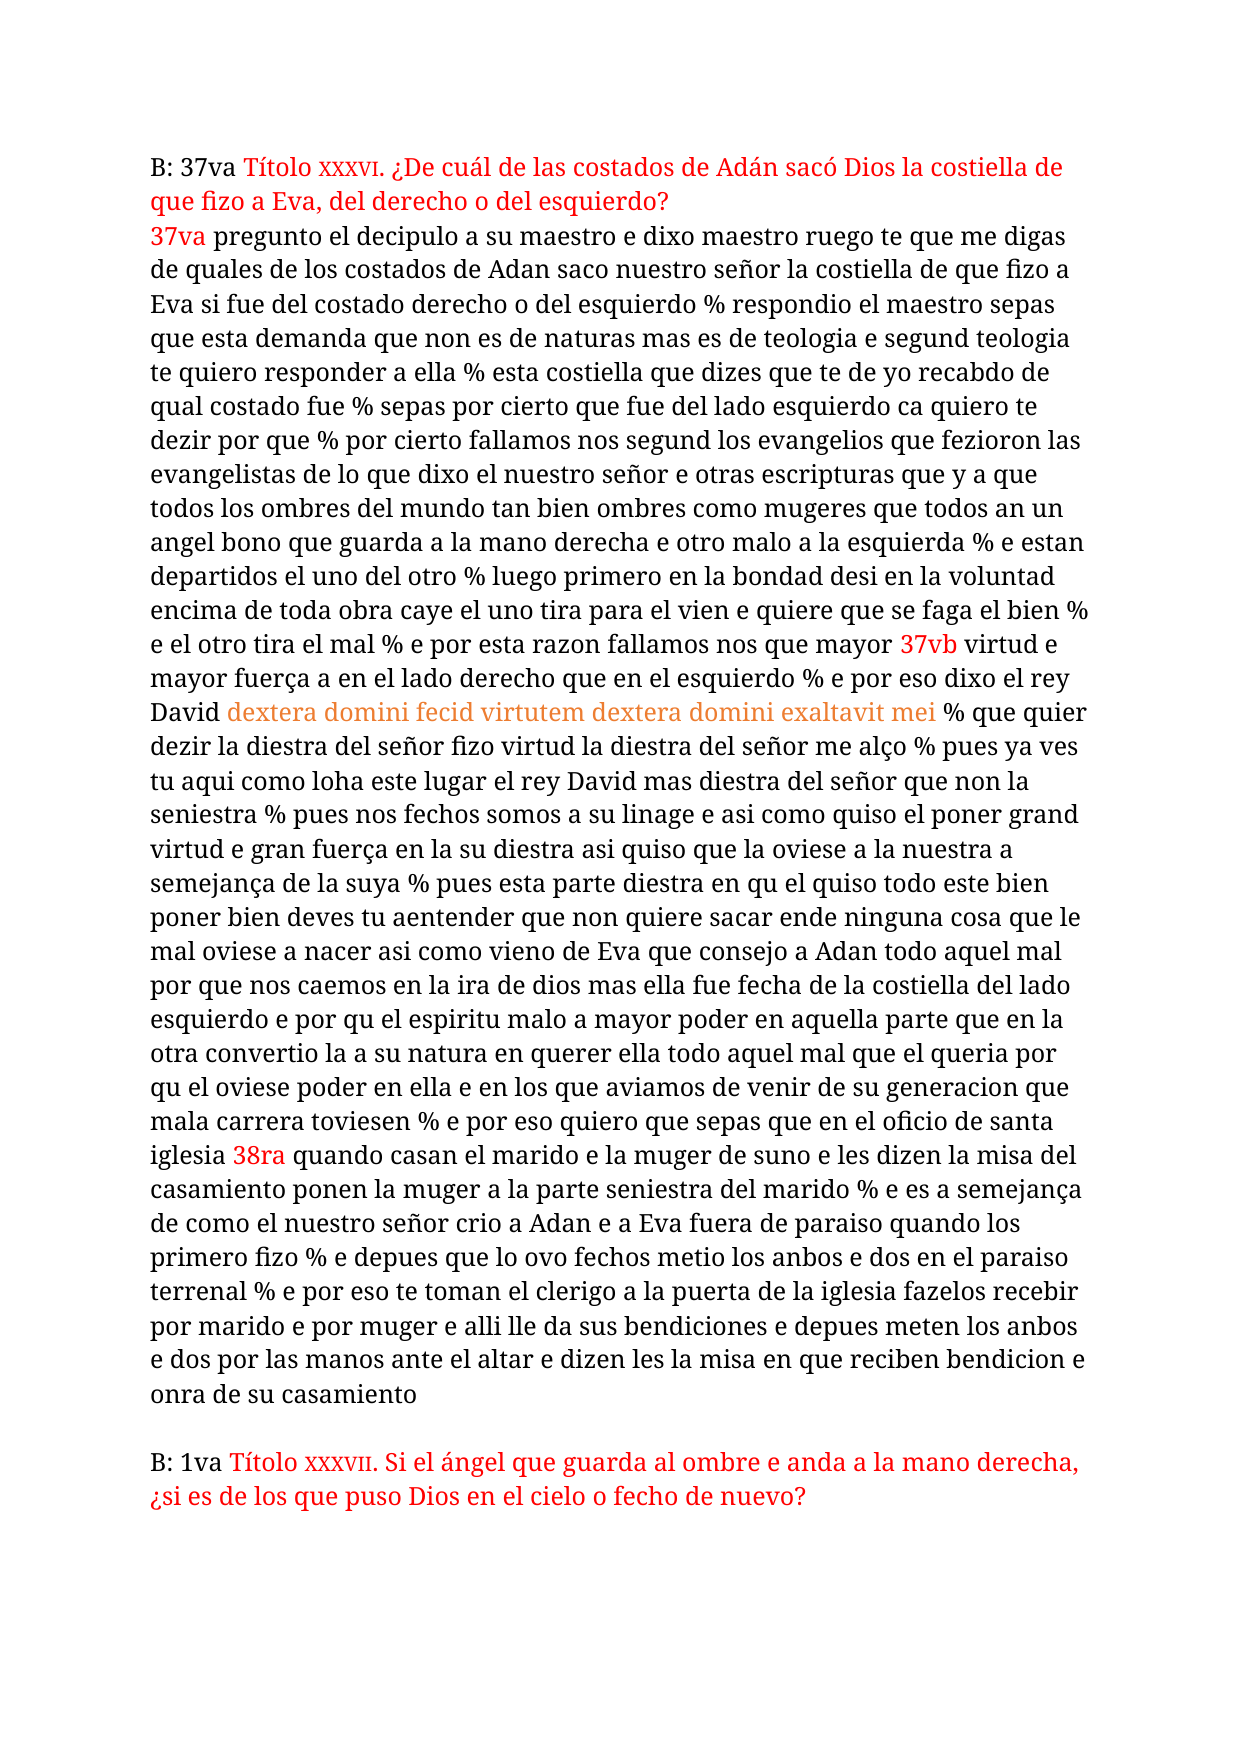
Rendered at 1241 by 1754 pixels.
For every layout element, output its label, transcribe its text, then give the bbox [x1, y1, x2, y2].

text B: 37va Títolo xxxvi. ¿De cuál de las costados de Adán sacó Dios la costiella de que fizo a Eva, del derecho o del esquierdo? [150, 150, 1090, 218]
text B: 1va Títolo xxxvii. Si el ángel que guarda al ombre e anda a la mano derecha, ¿si es de los que puso Dios en el cielo o fecho de nuevo? [150, 1444, 1090, 1512]
